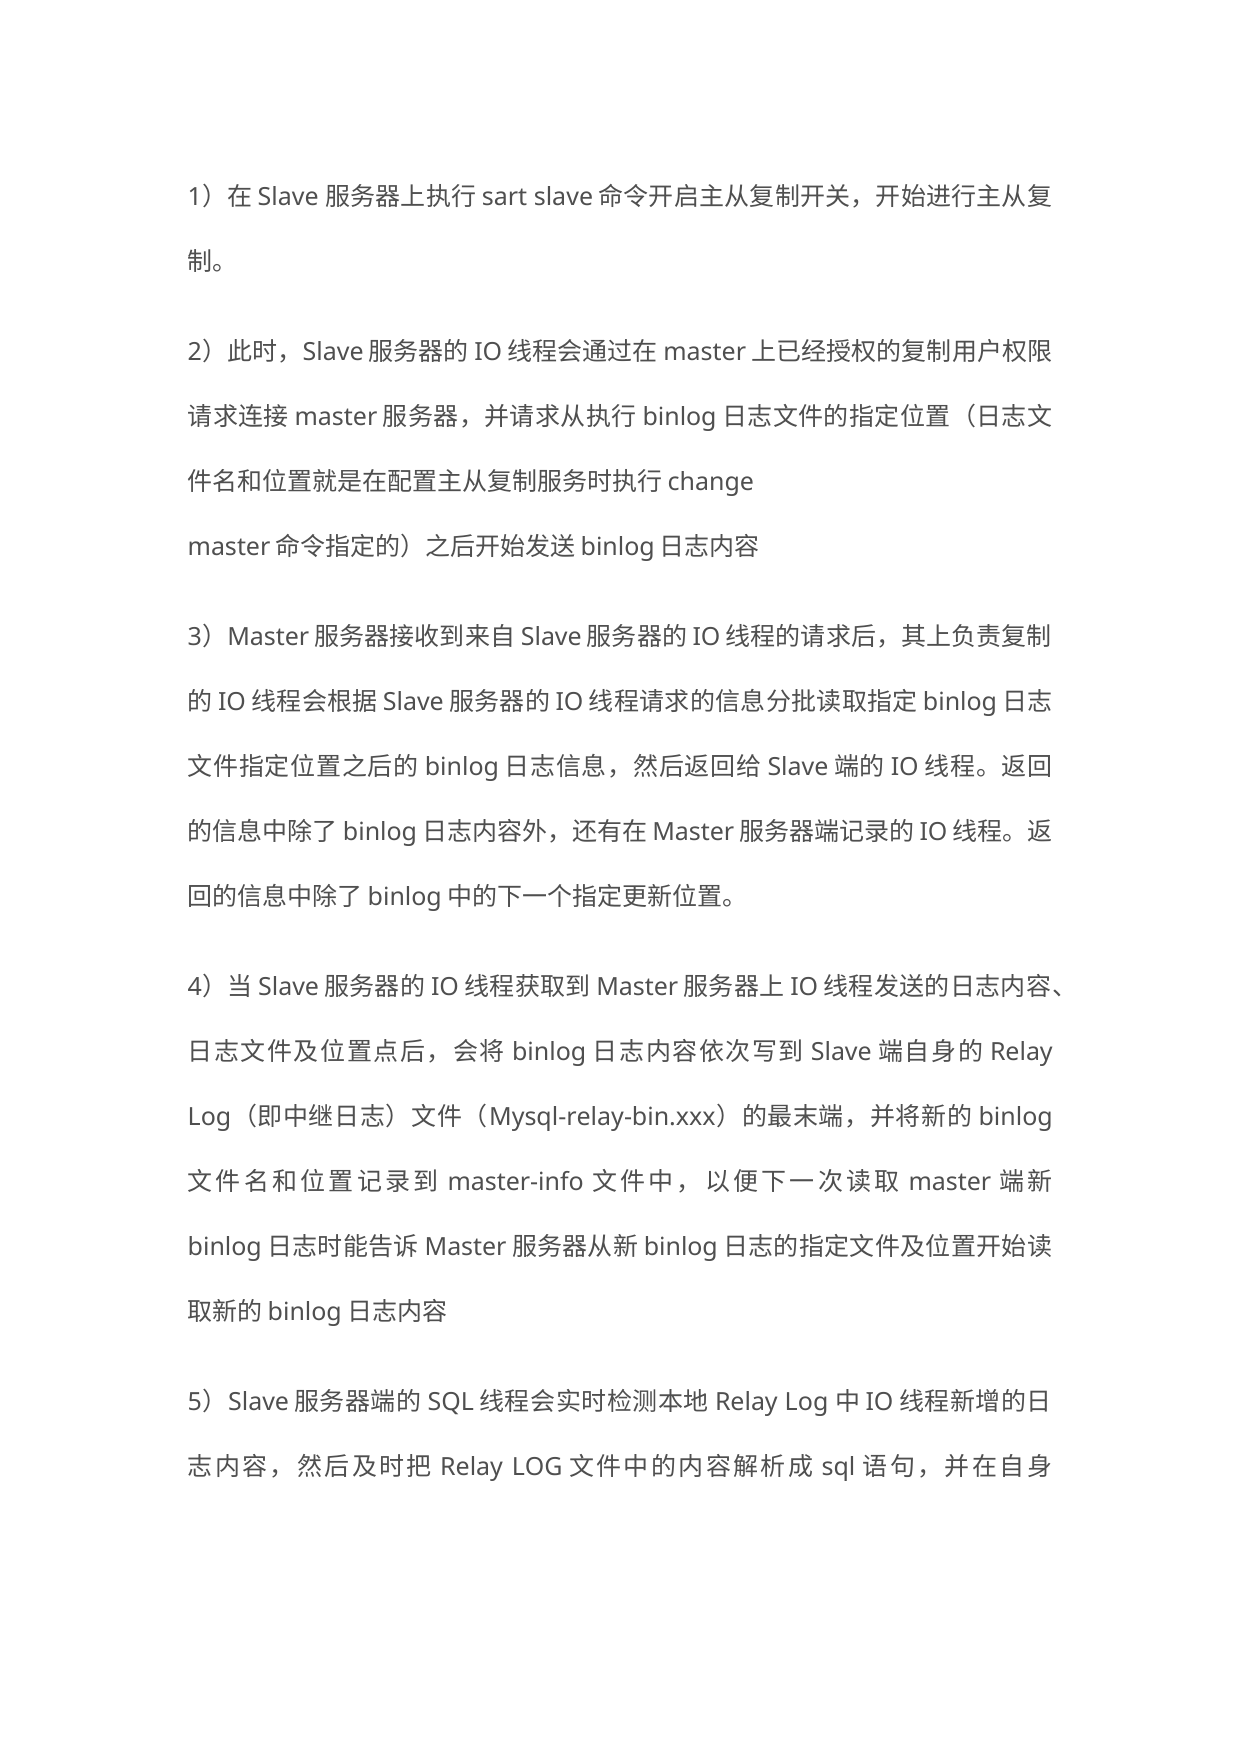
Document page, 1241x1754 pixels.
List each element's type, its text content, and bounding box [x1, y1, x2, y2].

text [187, 1367, 1053, 1497]
text 2）此时，Slave服务器的IO线程会通过在master上已经授权的复制用户权限请求连接master服务器，并请求从执行binlog日志文件的指定位置（日志文件名和位置就是在配置主从复制服务时执行change master命令指定的）之后开始发送binlog日志内容 [187, 317, 1053, 577]
text 1）在Slave 服务器上执行sart slave命令开启主从复制开关，开始进行主从复制。 [187, 162, 1053, 292]
text 4）当Slave服务器的IO线程获取到Master服务器上IO线程发送的日志内容、日志文件及位置点后，会将binlog日志内容依次写到Slave端自身的Relay Log（即中继日志）文件（Mysql-relay-bin.xxx）的最末端，并将新的binlog文件名和位置记录到master-info文件中，以便下一次读取master端新binlog日志时能告诉Master服务器从新binlog日志的指定文件及位置开始读取新的binlog日志内容 [187, 952, 1053, 1342]
text 3）Master服务器接收到来自Slave服务器的IO线程的请求后，其上负责复制的IO线程会根据Slave服务器的IO线程请求的信息分批读取指定binlog日志文件指定位置之后的binlog日志信息，然后返回给Slave端的IO线程。返回的信息中除了binlog日志内容外，还有在Master服务器端记录的IO线程。返回的信息中除了binlog中的下一个指定更新位置。 [187, 602, 1053, 927]
